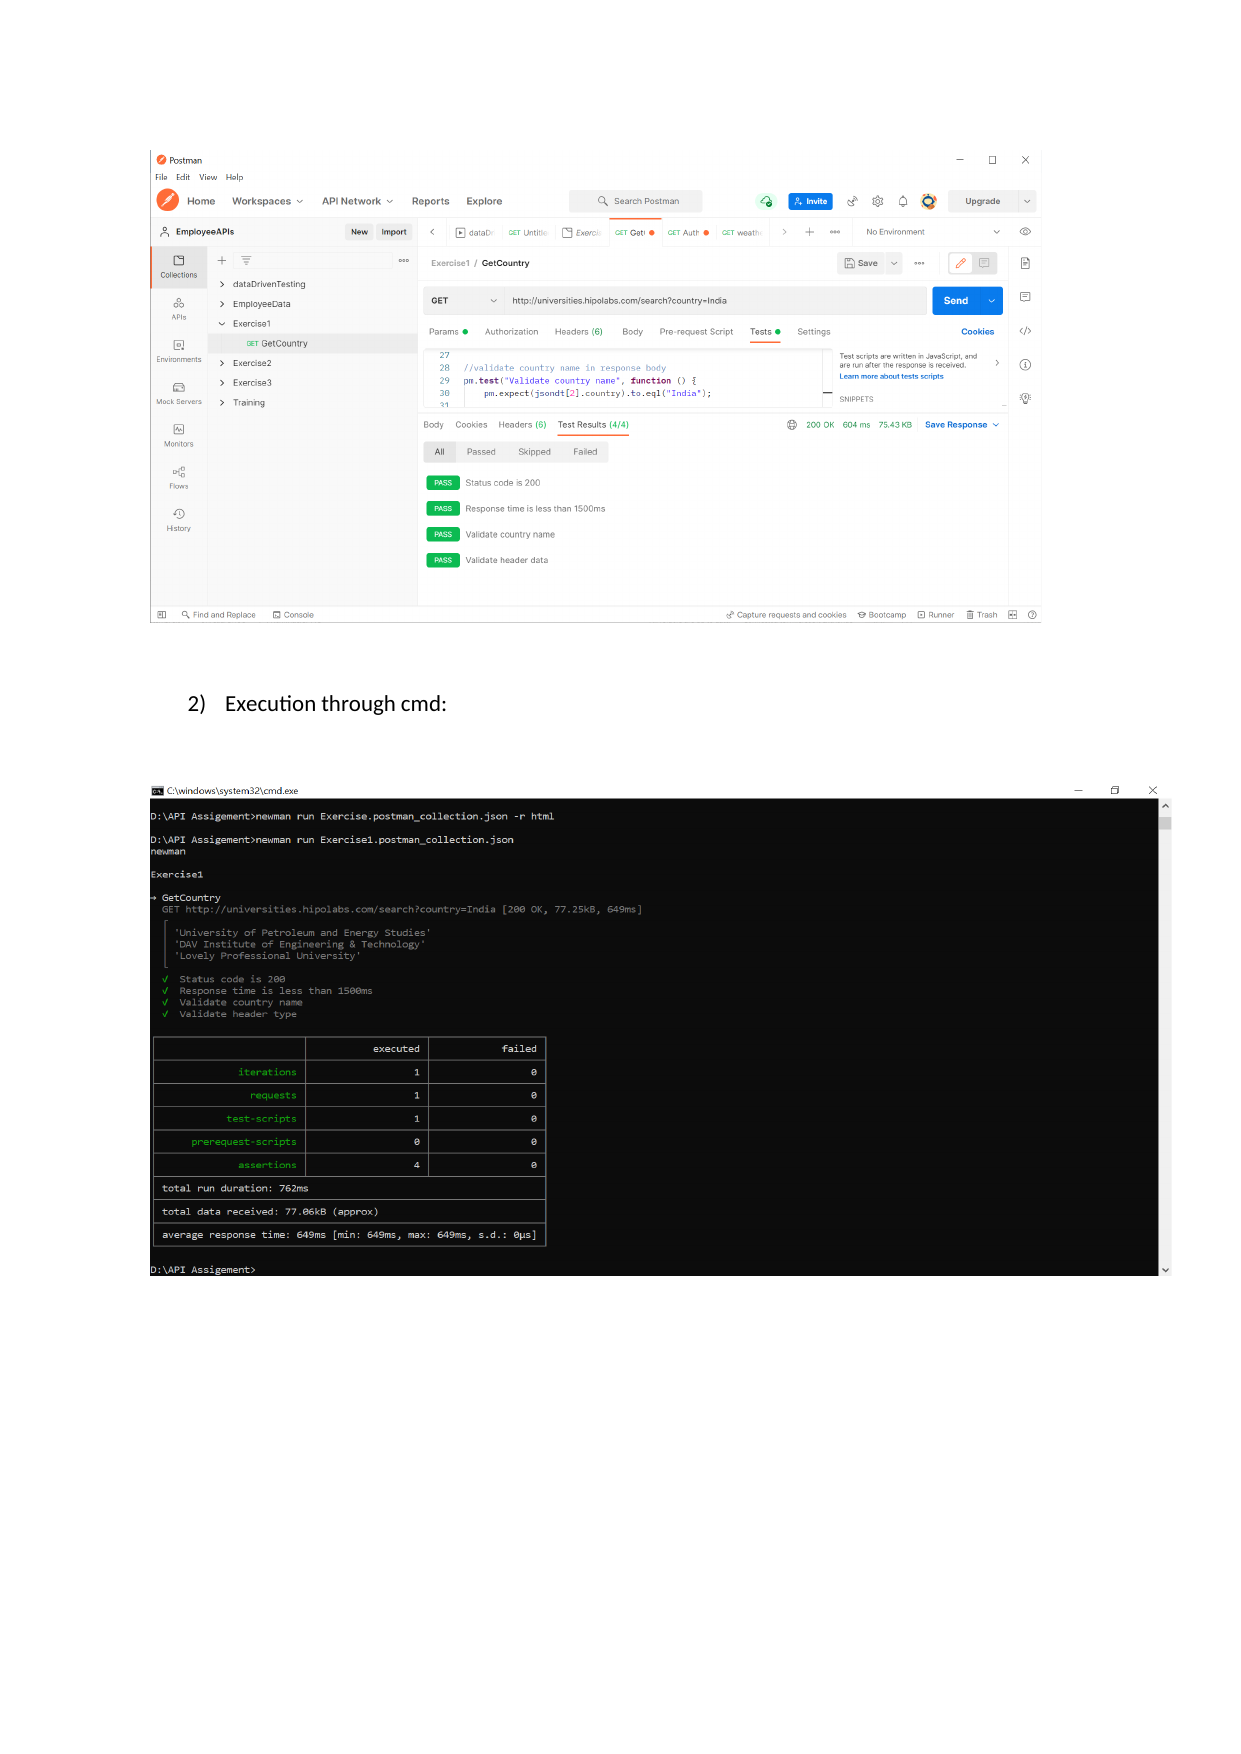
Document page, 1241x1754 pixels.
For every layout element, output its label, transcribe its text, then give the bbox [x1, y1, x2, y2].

list Execution through cmd: [187, 689, 1090, 717]
picture [150, 782, 1172, 1276]
picture [150, 150, 1042, 623]
